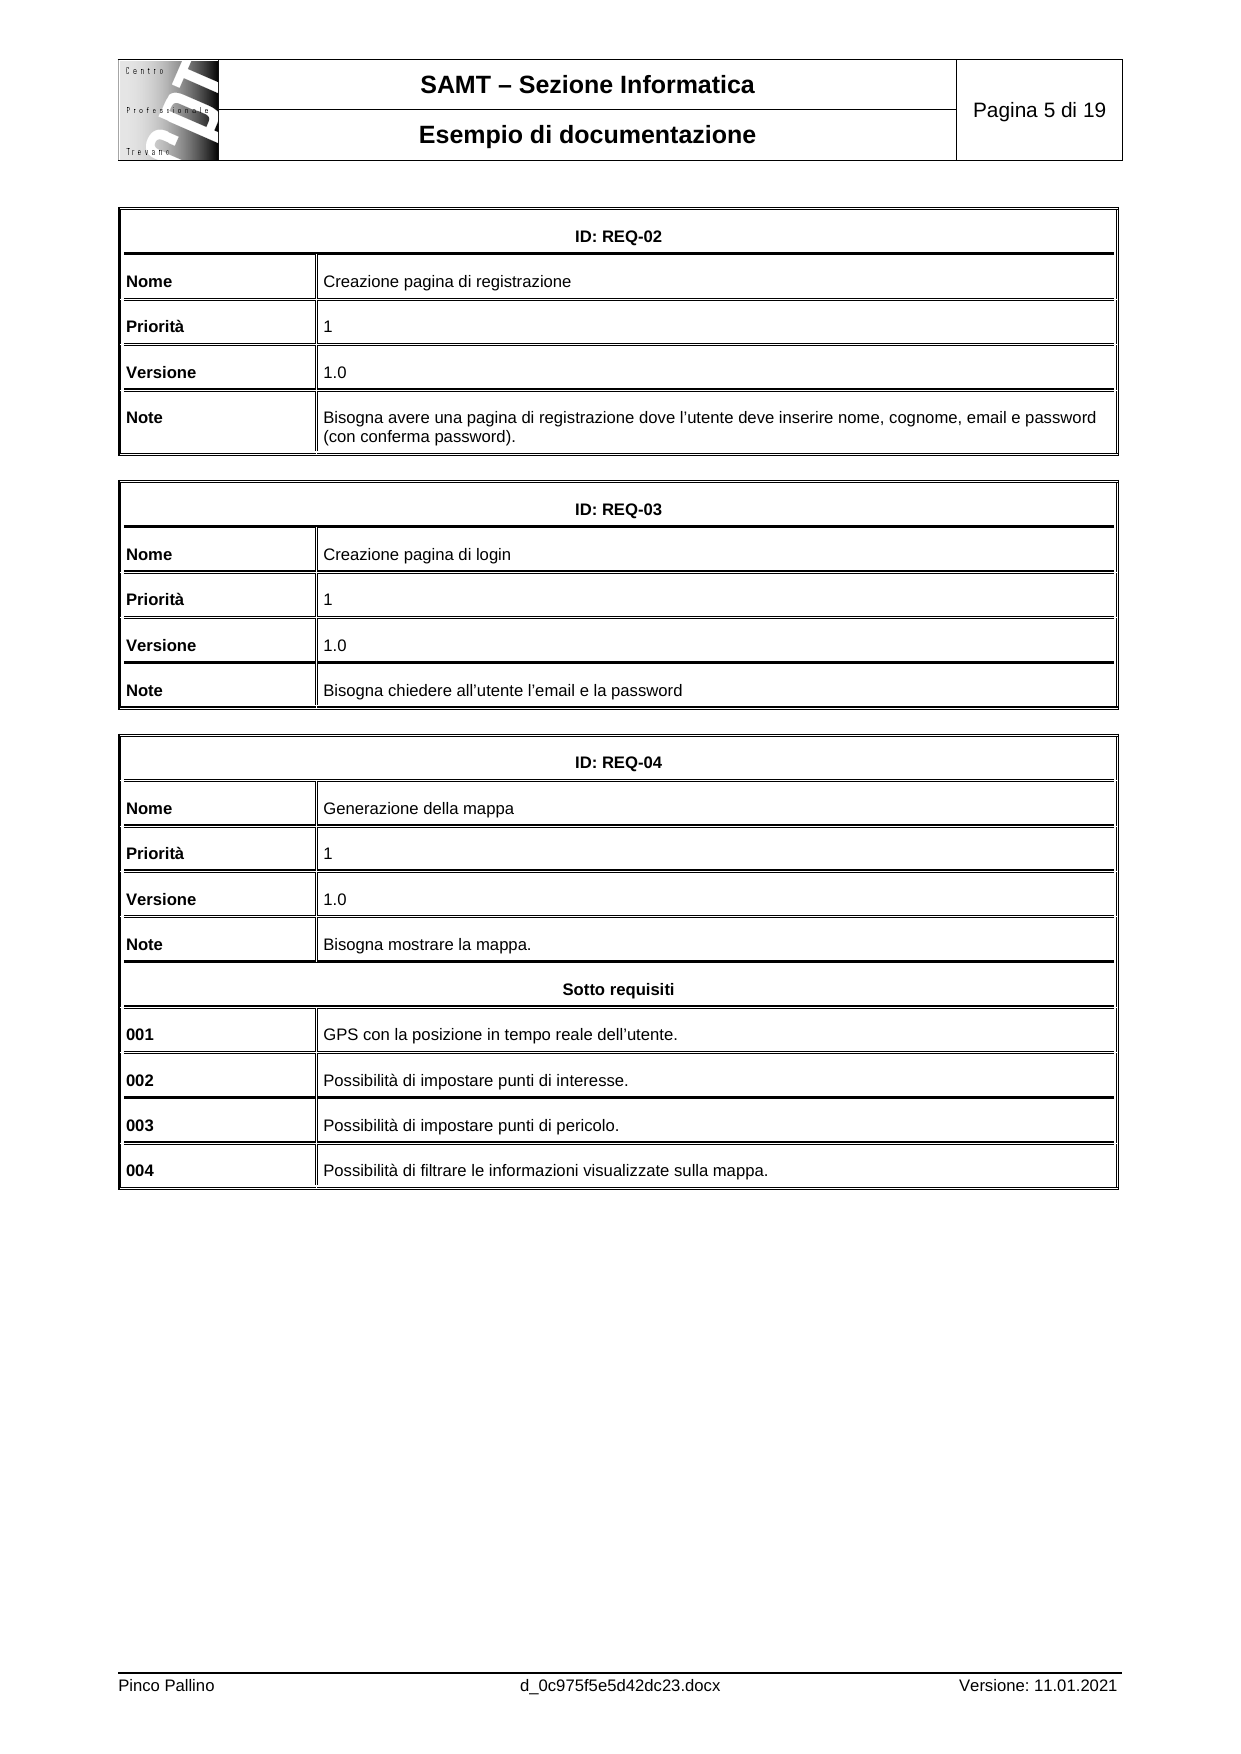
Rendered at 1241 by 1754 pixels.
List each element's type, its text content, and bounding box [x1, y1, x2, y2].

table_cell Note [121, 661, 317, 706]
table_cell Priorità [121, 298, 315, 343]
table_cell Creazione pagina di registrazione [318, 252, 1116, 297]
table_cell 001 [121, 1005, 315, 1051]
table_cell Versione [121, 869, 315, 915]
table_cell 1 [318, 824, 1116, 869]
picture [118, 60, 219, 160]
table_cell Generazione della mappa [317, 779, 1117, 824]
table_cell GPS con la posizione in tempo reale dell’utente. [318, 1005, 1116, 1051]
table_cell Possibilità di filtrare le informazioni visualizzate sulla mappa. [317, 1141, 1116, 1187]
table_cell 1.0 [318, 869, 1116, 915]
table_cell Versione [120, 616, 317, 661]
table_cell 004 [121, 1141, 317, 1187]
table_cell Nome [121, 252, 315, 297]
table_cell Versione [120, 343, 317, 388]
table_cell Priorità [121, 824, 315, 869]
table_header ID: REQ-03 [121, 483, 1116, 525]
table_header ID: REQ-02 [121, 210, 1116, 252]
table_cell 1.0 [317, 343, 1117, 388]
table_cell 002 [120, 1051, 317, 1096]
table_cell Bisogna chiedere all’utente l’email e la password [317, 661, 1116, 706]
table_cell Bisogna mostrare la mappa. [317, 915, 1117, 960]
table_cell Bisogna avere una pagina di registrazione dove l’utente deve inserire nome, cognome, email e password (con conferma password). [317, 388, 1116, 452]
table_cell 1 [318, 570, 1116, 616]
table_cell Creazione pagina di login [318, 525, 1116, 570]
table_cell Possibilità di impostare punti di pericolo. [318, 1096, 1116, 1141]
table_cell Note [121, 388, 317, 452]
table_cell Priorità [121, 570, 315, 616]
table_cell 1.0 [317, 616, 1117, 661]
table_header ID: REQ-04 [121, 737, 1116, 779]
table_cell Possibilità di impostare punti di interesse. [317, 1051, 1117, 1096]
table_cell Note [120, 915, 317, 960]
table_cell Sotto requisiti [121, 960, 1116, 1005]
table_cell Nome [120, 779, 317, 824]
table_cell Nome [121, 525, 315, 570]
table_cell 1 [318, 298, 1116, 343]
table_cell 003 [121, 1096, 315, 1141]
